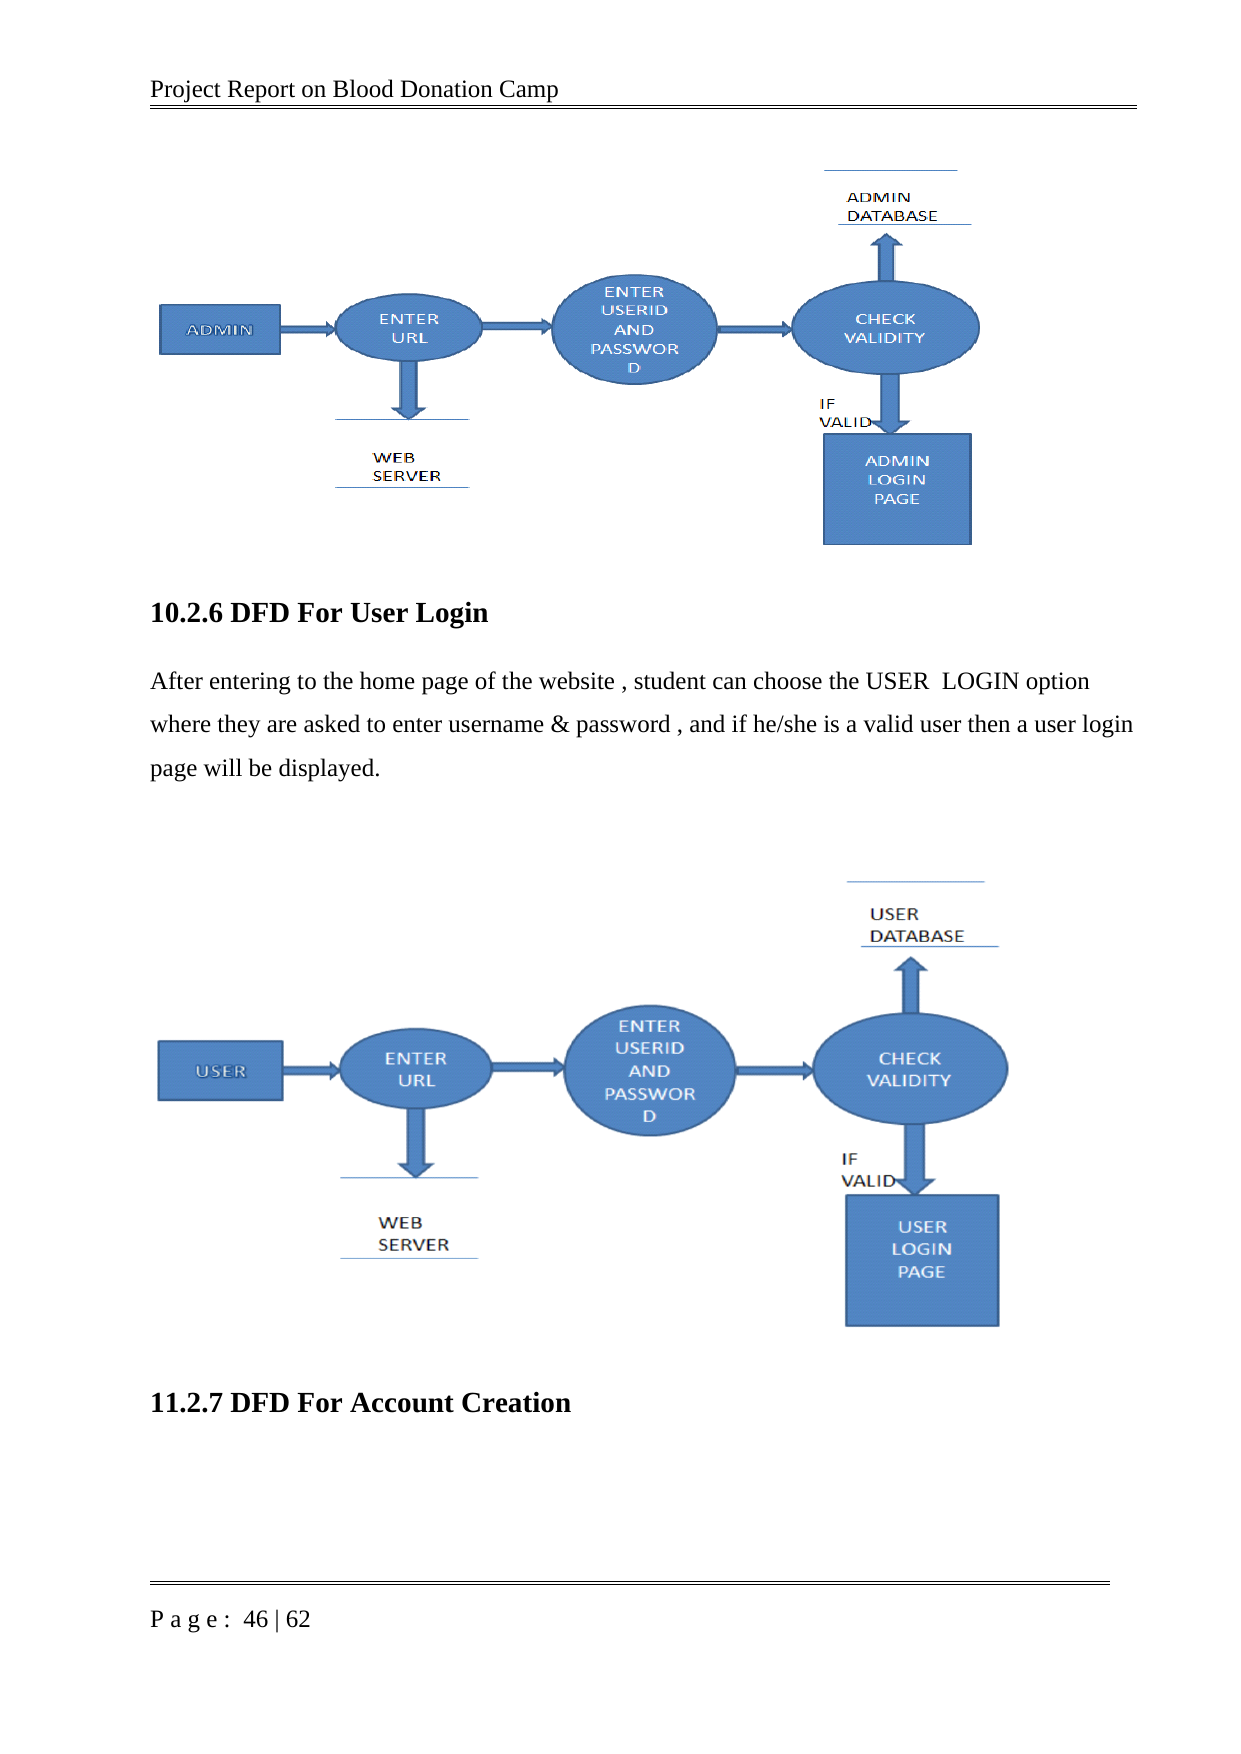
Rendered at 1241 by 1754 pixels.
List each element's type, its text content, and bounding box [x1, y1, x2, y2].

picture [150, 870, 1014, 1330]
picture [150, 150, 1013, 582]
text 11.2.7 DFD For Account Creation [150, 1385, 1137, 1419]
text 10.2.6 DFD For User Login [150, 595, 1137, 629]
text After entering to the home page of the website , student can choose the USER LOGIN option where they are asked to enter username & password , and if he/she is a valid user then a user login page will be displayed. [150, 666, 1137, 781]
